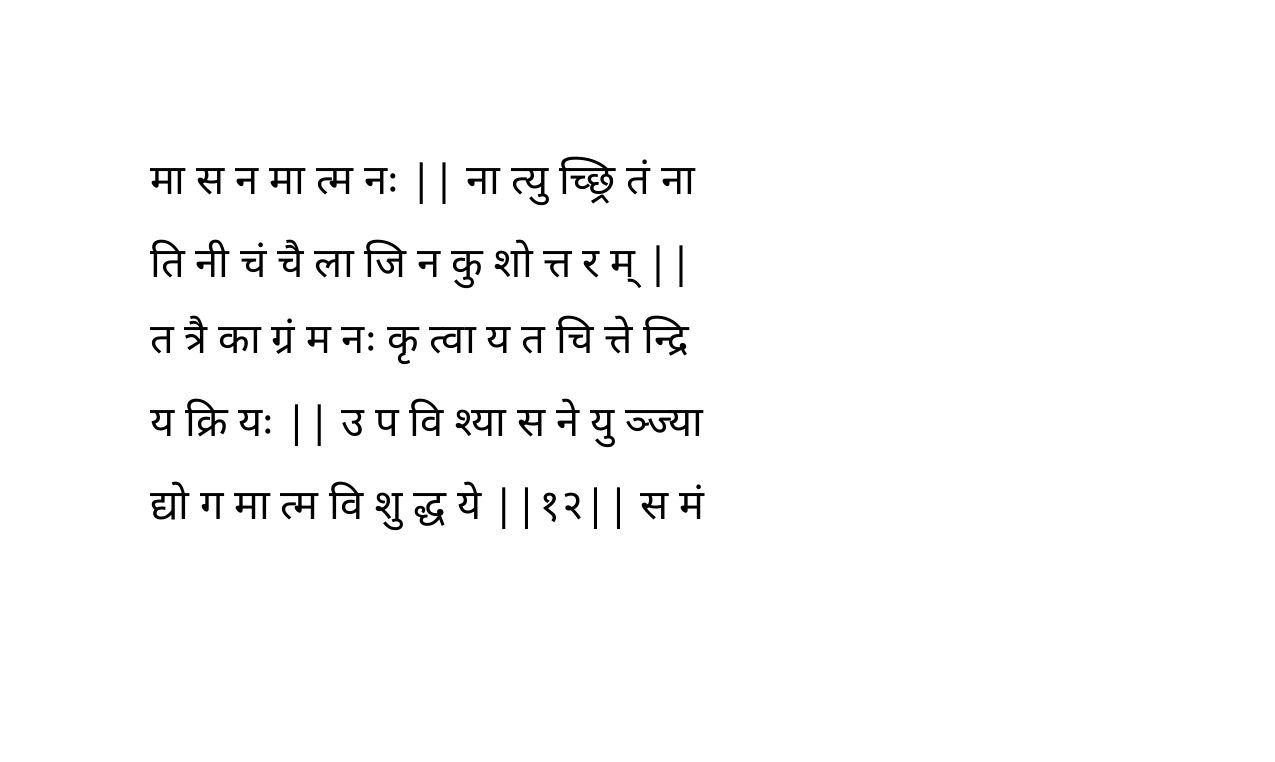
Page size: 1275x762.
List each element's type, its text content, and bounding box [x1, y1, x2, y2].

text ति नी चं चै ला जि न कु शो त्त र म् || [150, 233, 1125, 295]
text त त्रै का ग्रं म नः कृ त्वा य त चि त्ते न्द्रि [150, 316, 1125, 371]
text द्यो ग मा त्म वि शु द्ध ये ||१२|| स मं [150, 475, 1125, 537]
text मा स न मा त्म नः || ना त्यु च्छ्रि तं ना [150, 150, 1125, 212]
text य क्रि यः || उ प वि श्या स ने यु ञ्ज्या [150, 392, 1125, 453]
